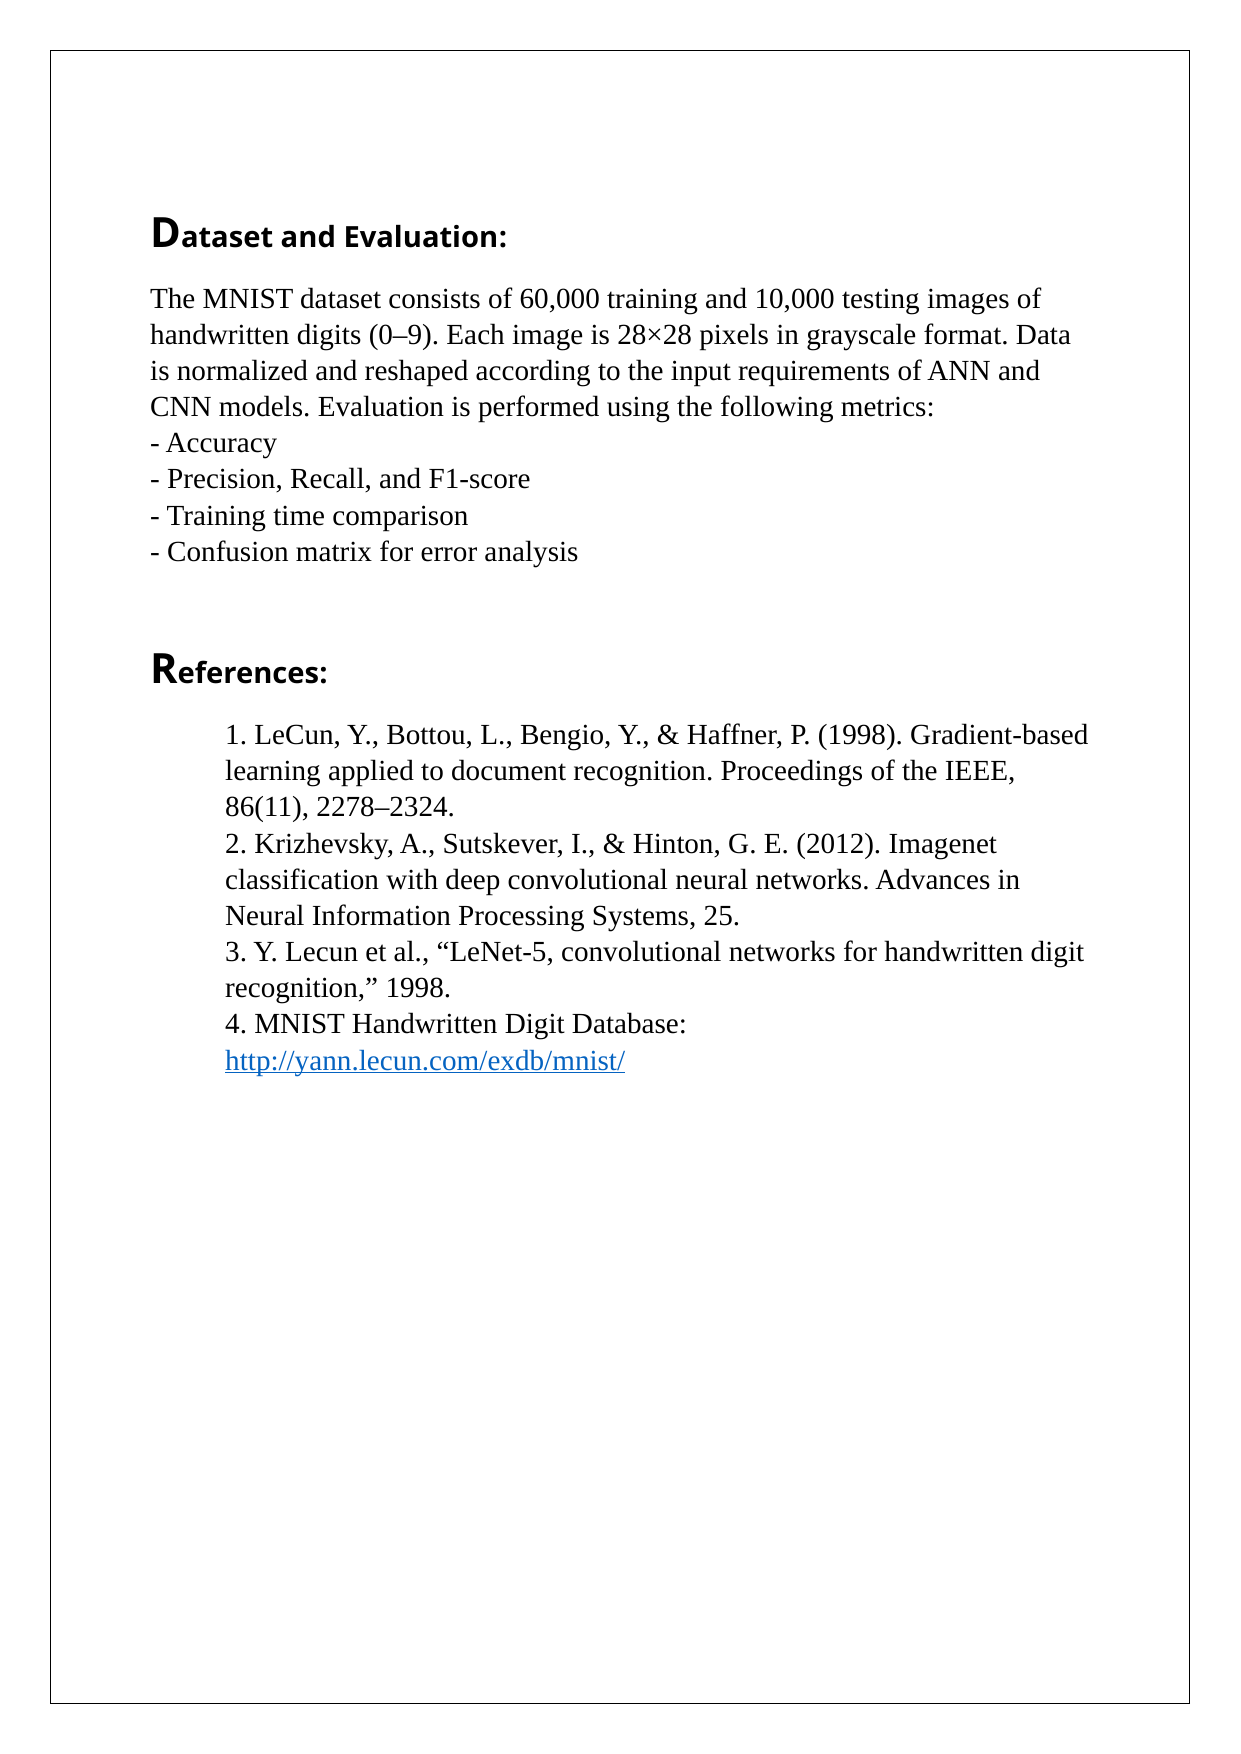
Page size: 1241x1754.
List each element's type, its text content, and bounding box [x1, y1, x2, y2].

text 1. LeCun, Y., Bottou, L., Bengio, Y., & Haffner, P. (1998). Gradient-based learning applied to document recognition. Proceedings of the IEEE, 86(11), 2278–2324. 2. Krizhevsky, A., Sutskever, I., & Hinton, G. E. (2012). Imagenet classification with deep convolutional neural networks. Advances in Neural Information Processing Systems, 25. 3. Y. Lecun et al., “LeNet-5, convolutional networks for handwritten digit recognition,” 1998. 4. MNIST Handwritten Digit Database: http://yann.lecun.com/exdb/mnist/ [225, 717, 1090, 1076]
text Dataset and Evaluation: [150, 203, 1090, 259]
text References: [150, 639, 1090, 696]
text The MNIST dataset consists of 60,000 training and 10,000 testing images of handwritten digits (0–9). Each image is 28×28 pixels in grayscale format. Data is normalized and reshaped according to the input requirements of ANN and CNN models. Evaluation is performed using the following metrics: - Accuracy - Precision, Recall, and F1-score - Training time comparison - Confusion matrix for error analysis [150, 281, 1090, 567]
